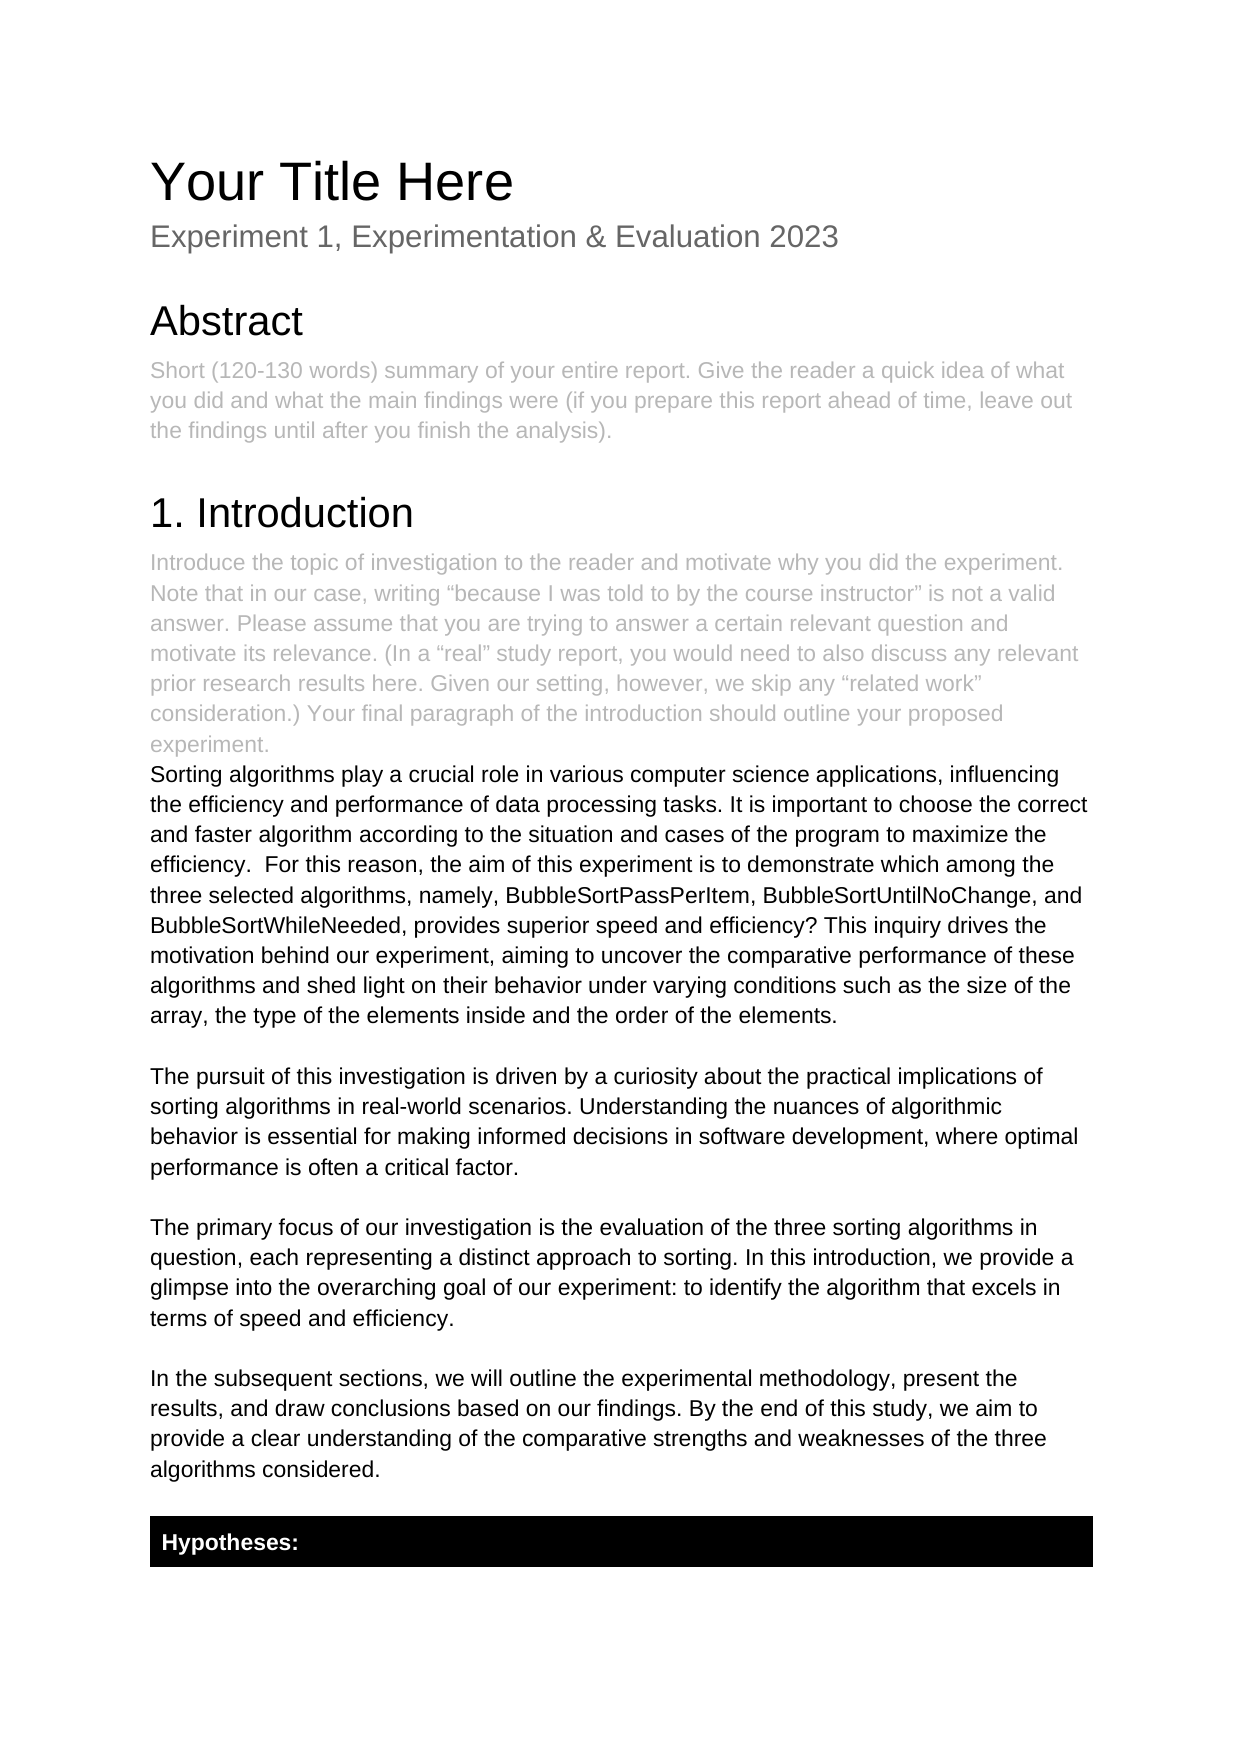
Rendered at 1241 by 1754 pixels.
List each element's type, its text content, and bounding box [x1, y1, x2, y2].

subtitle Experiment 1, Experimentation & Evaluation 2023 [150, 218, 1090, 254]
text Short (120-130 words) summary of your entire report. Give the reader a quick idea of what you did and what the main findings were (if you prepare this report ahead of time, leave out the findings until after you finish the analysis). [150, 357, 1090, 443]
table_header Hypotheses: [152, 1518, 1091, 1565]
text The pursuit of this investigation is driven by a curiosity about the practical implications of sorting algorithms in real-world scenarios. Understanding the nuances of algorithmic behavior is essential for making informed decisions in software development, where optimal performance is often a critical factor. [150, 1063, 1090, 1180]
subtitle Abstract [150, 296, 1090, 344]
text Introduce the topic of investigation to the reader and motivate why you did the experiment. Note that in our case, writing “because I was told to by the course instructor” is not a valid answer. Please assume that you are trying to answer a certain relevant question and motivate its relevance. (In a “real” study report, you would need to also discuss any relevant prior research results here. Given our setting, however, we skip any “related work” consideration.) Your final paragraph of the introduction should outline your proposed experiment. [150, 549, 1090, 757]
subtitle 1. Introduction [150, 489, 1090, 537]
text Sorting algorithms play a crucial role in various computer science applications, influencing the efficiency and performance of data processing tasks. It is important to choose the correct and faster algorithm according to the situation and cases of the program to maximize the efficiency. For this reason, the aim of this experiment is to demonstrate which among the three selected algorithms, namely, BubbleSortPassPerItem, BubbleSortUntilNoChange, and BubbleSortWhileNeeded, provides superior speed and efficiency? This inquiry drives the motivation behind our experiment, aiming to uncover the comparative performance of these algorithms and shed light on their behavior under varying conditions such as the size of the array, the type of the elements inside and the order of the elements. [150, 761, 1090, 1029]
title Your Title Here [150, 150, 1090, 212]
